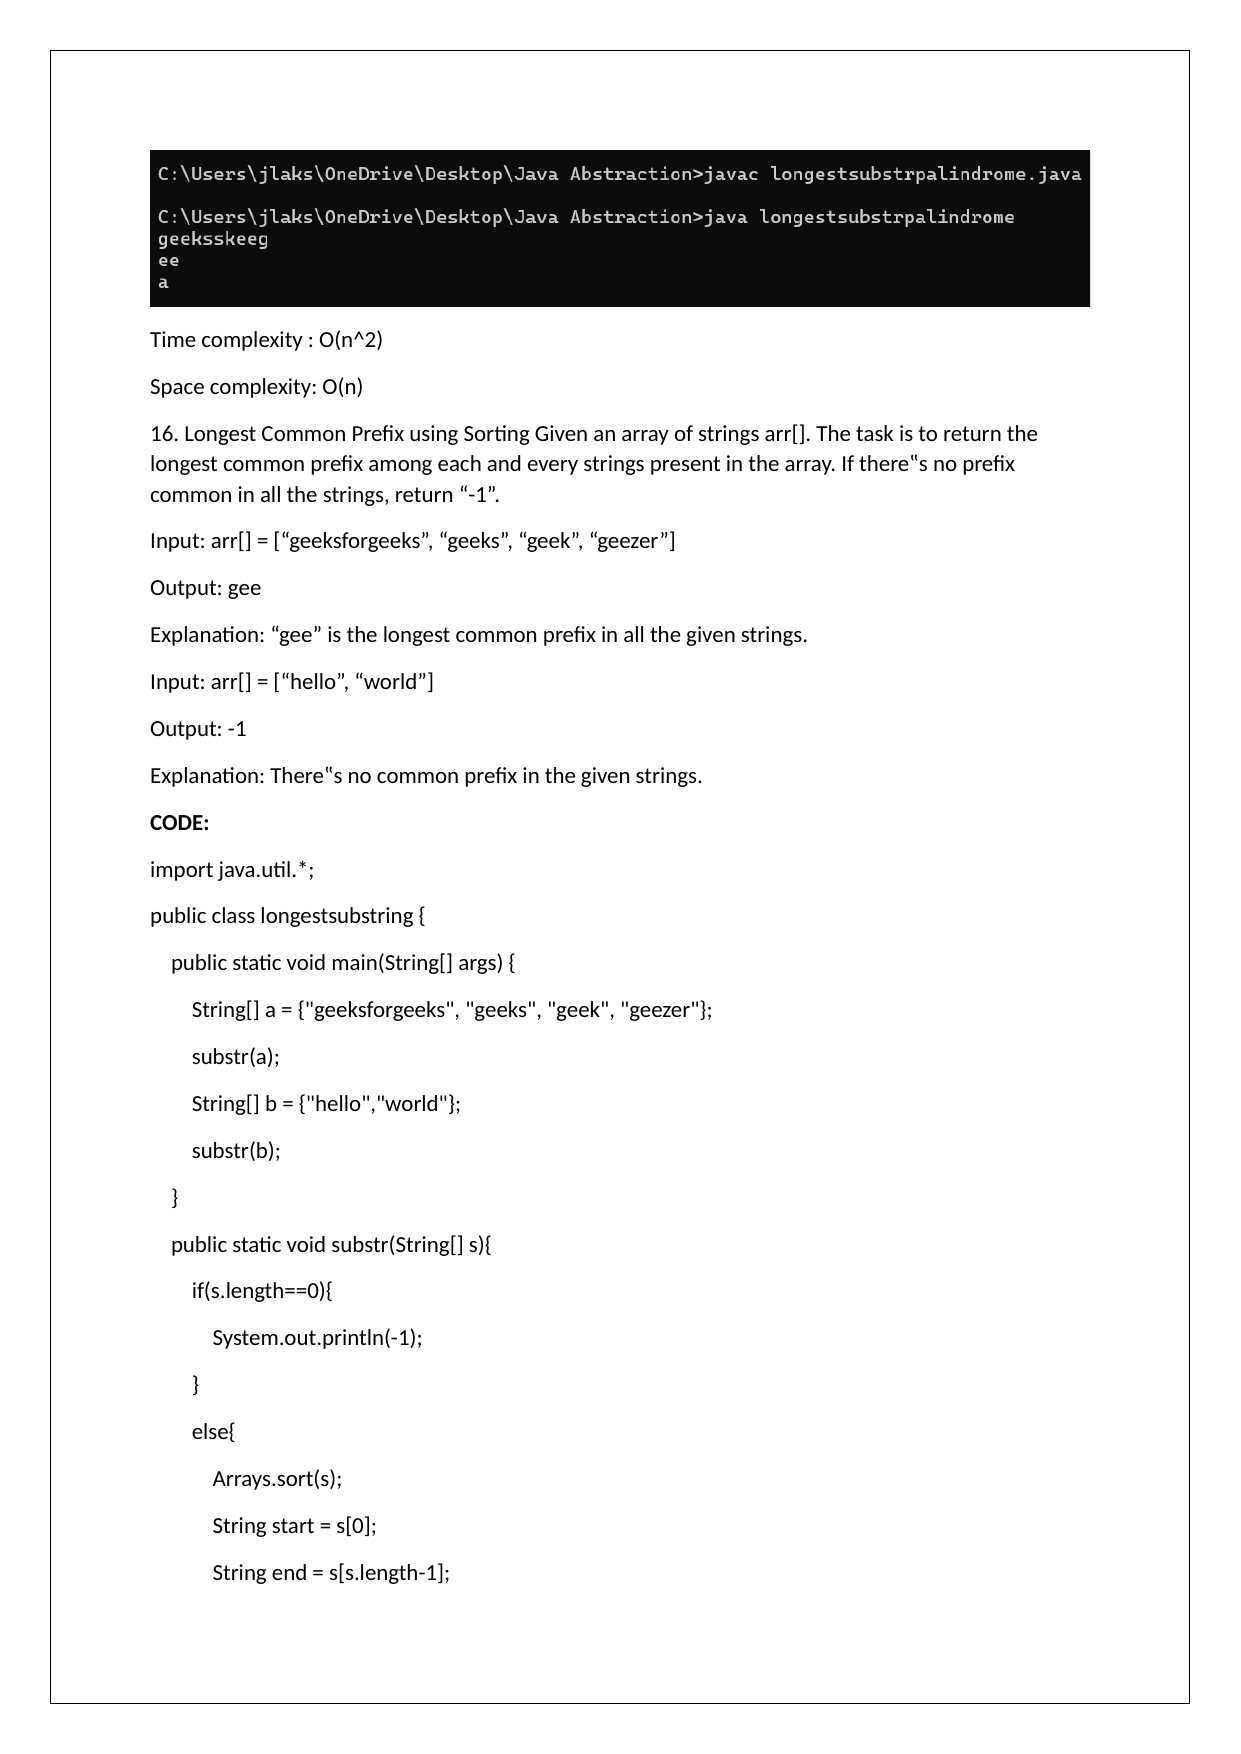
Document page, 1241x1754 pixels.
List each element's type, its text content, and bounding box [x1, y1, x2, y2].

text Output: gee [150, 573, 1090, 601]
text Input: arr[] = [“hello”, “world”] [150, 667, 1090, 695]
text Time complexity : O(n^2) [150, 326, 1090, 353]
text String[] a = {"geeksforgeeks", "geeks", "geek", "geezer"}; [150, 995, 1090, 1023]
text public static void main(String[] args) { [150, 948, 1090, 976]
text import java.util.*; [150, 855, 1090, 883]
text public class longestsubstring { [150, 902, 1090, 929]
text Explanation: “gee” is the longest common prefix in all the given strings. [150, 620, 1090, 648]
text public static void substr(String[] s){ [150, 1230, 1090, 1258]
text 16. Longest Common Prefix using Sorting Given an array of strings arr[]. The task is to return the longest common prefix among each and every strings present in the array. If there‟s no prefix common in all the strings, return “-1”. [150, 419, 1090, 508]
text Arrays.sort(s); [150, 1464, 1090, 1492]
text else{ [150, 1417, 1090, 1445]
text } [150, 1183, 1090, 1211]
text Space complexity: O(n) [150, 372, 1090, 400]
text if(s.length==0){ [150, 1277, 1090, 1304]
text Input: arr[] = [“geeksforgeeks”, “geeks”, “geek”, “geezer”] [150, 527, 1090, 554]
text System.out.println(-1); [150, 1323, 1090, 1351]
text substr(a); [150, 1042, 1090, 1070]
text } [150, 1370, 1090, 1398]
text String start = s[0]; [150, 1511, 1090, 1539]
text substr(b); [150, 1136, 1090, 1164]
text Explanation: There‟s no common prefix in the given strings. [150, 761, 1090, 789]
text Output: -1 [150, 714, 1090, 742]
picture [150, 150, 1091, 307]
text String end = s[s.length-1]; [150, 1558, 1090, 1586]
text String[] b = {"hello","world"}; [150, 1089, 1090, 1117]
text CODE: [150, 808, 1090, 836]
